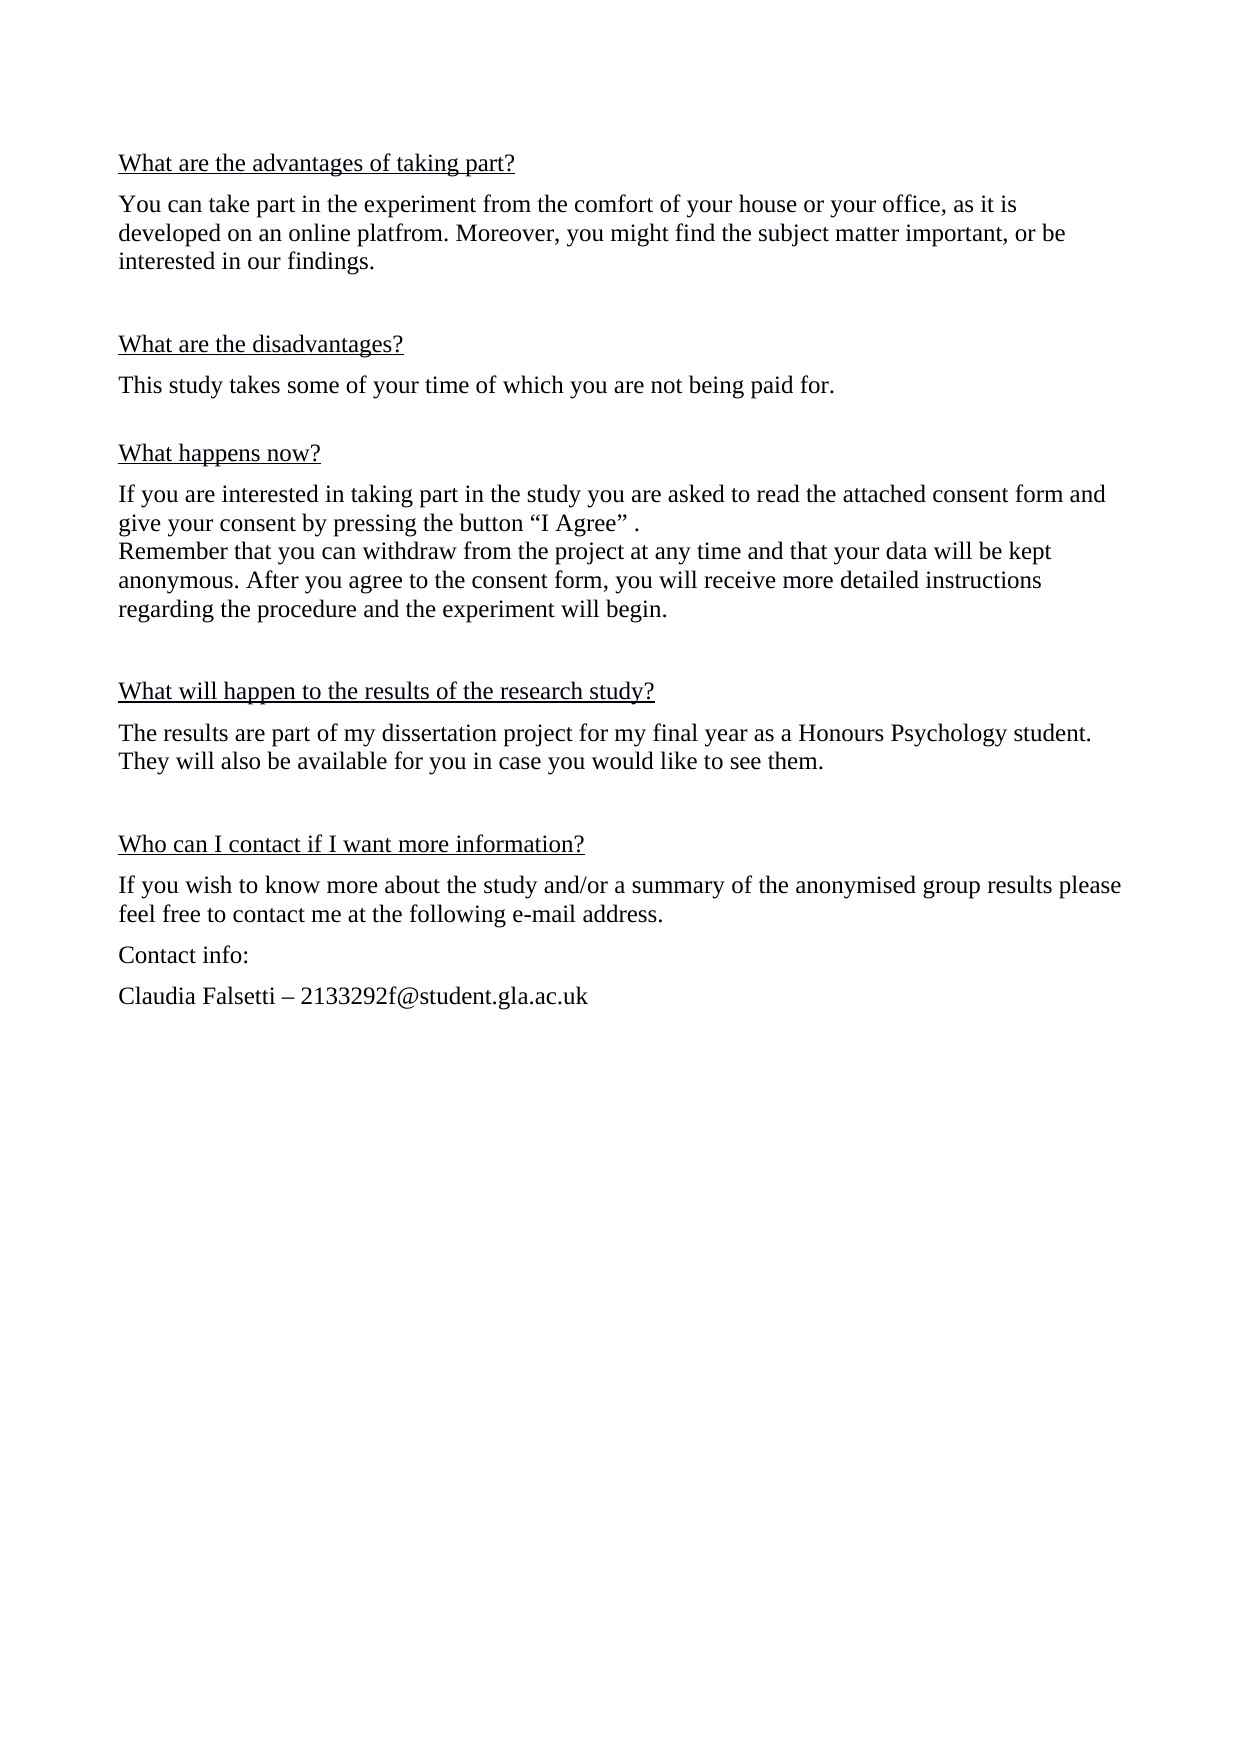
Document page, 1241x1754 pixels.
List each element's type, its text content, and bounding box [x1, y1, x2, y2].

text What happens now? [118, 438, 1122, 466]
text The results are part of my dissertation project for my final year as a Honours Psychology student. They will also be available for you in case you would like to see them. [118, 718, 1122, 775]
text What are the advantages of taking part? [118, 148, 1122, 176]
text Who can I contact if I want more information? [118, 829, 1122, 858]
text Claudia Falsetti – 2133292f@student.gla.ac.uk [118, 981, 1122, 1010]
text If you wish to know more about the study and/or a summary of the anonymised group results please feel free to contact me at the following e-mail address. [118, 870, 1122, 928]
text You can take part in the experiment from the comfort of your house or your office, as it is developed on an online platfrom. Moreover, you might find the subject matter important, or be interested in our findings. [118, 189, 1122, 275]
text This study takes some of your time of which you are not being paid for. [118, 370, 1122, 425]
text Contact info: [118, 940, 1122, 969]
text What are the disadvantages? [118, 329, 1122, 358]
text What will happen to the results of the research study? [118, 676, 1122, 705]
text If you are interested in taking part in the study you are asked to read the attached consent form and give your consent by pressing the button “I Agree” . Remember that you can withdraw from the project at any time and that your data will be kept anonymous. After you agree to the consent form, you will receive more detailed instructions regarding the procedure and the experiment will begin. [118, 479, 1122, 623]
